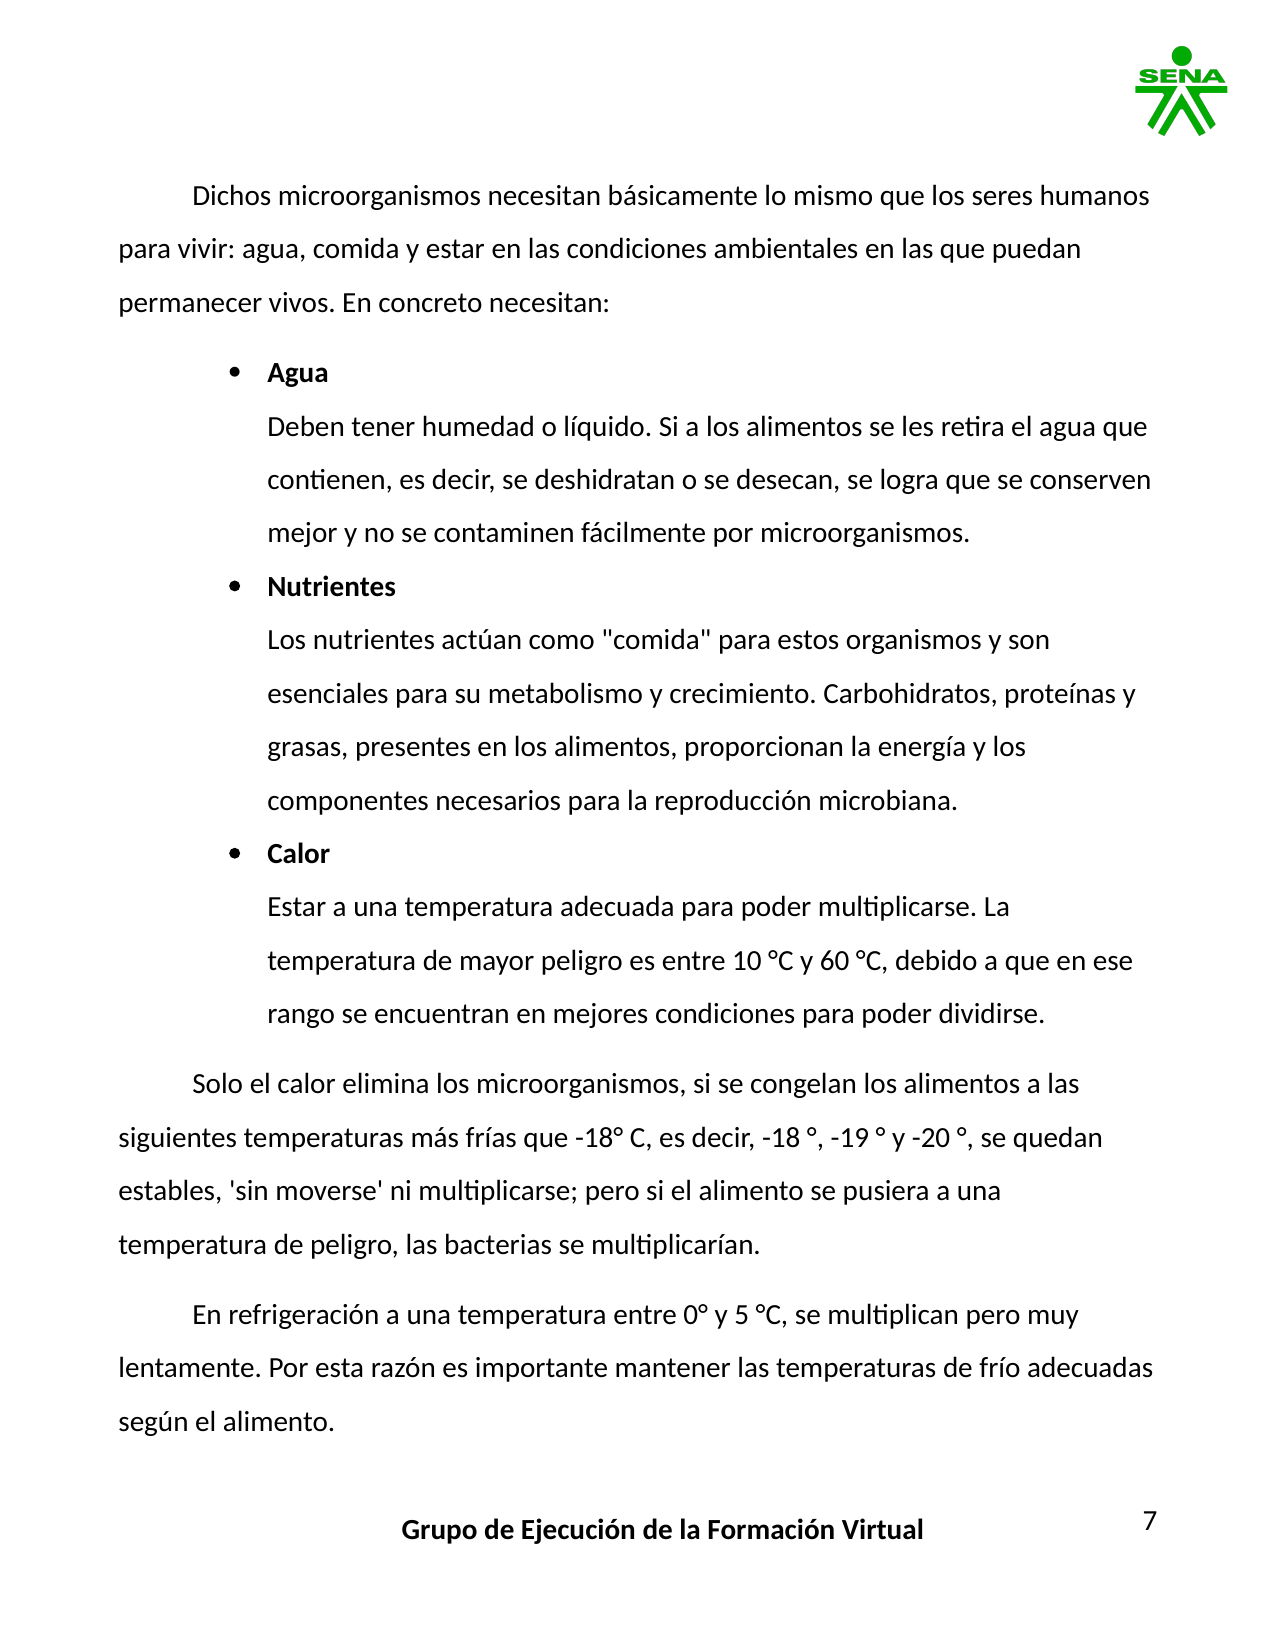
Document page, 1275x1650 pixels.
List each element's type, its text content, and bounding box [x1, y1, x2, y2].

list Nutrientes [229, 568, 1157, 603]
text Solo el calor elimina los microorganismos, si se congelan los alimentos a las siguientes temperaturas más frías que -18° C, es decir, -18 °, -19 ° y -20 °, se quedan estables, 'sin moverse' ni multiplicarse; pero si el alimento se pusiera a una temperatura de peligro, las bacterias se multiplicarían. [118, 1066, 1157, 1261]
list Estar a una temperatura adecuada para poder multiplicarse. La temperatura de mayor peligro es entre 10 °C y 60 °C, debido a que en ese rango se encuentran en mejores condiciones para poder dividirse. [267, 888, 1157, 1031]
picture [1135, 46, 1228, 136]
list Calor [229, 835, 1157, 871]
list Deben tener humedad o líquido. Si a los alimentos se les retira el agua que contienen, es decir, se deshidratan o se desecan, se logra que se conserven mejor y no se contaminen fácilmente por microorganismos. [267, 408, 1157, 550]
list Los nutrientes actúan como "comida" para estos organismos y son esenciales para su metabolismo y crecimiento. Carbohidratos, proteínas y grasas, presentes en los alimentos, proporcionan la energía y los componentes necesarios para la reproducción microbiana. [267, 621, 1157, 817]
text Dichos microorganismos necesitan básicamente lo mismo que los seres humanos para vivir: agua, comida y estar en las condiciones ambientales en las que puedan permanecer vivos. En concreto necesitan: [118, 177, 1157, 320]
list Agua [229, 354, 1157, 390]
text En refrigeración a una temperatura entre 0° y 5 °C, se multiplican pero muy lentamente. Por esta razón es importante mantener las temperaturas de frío adecuadas según el alimento. [118, 1296, 1157, 1438]
